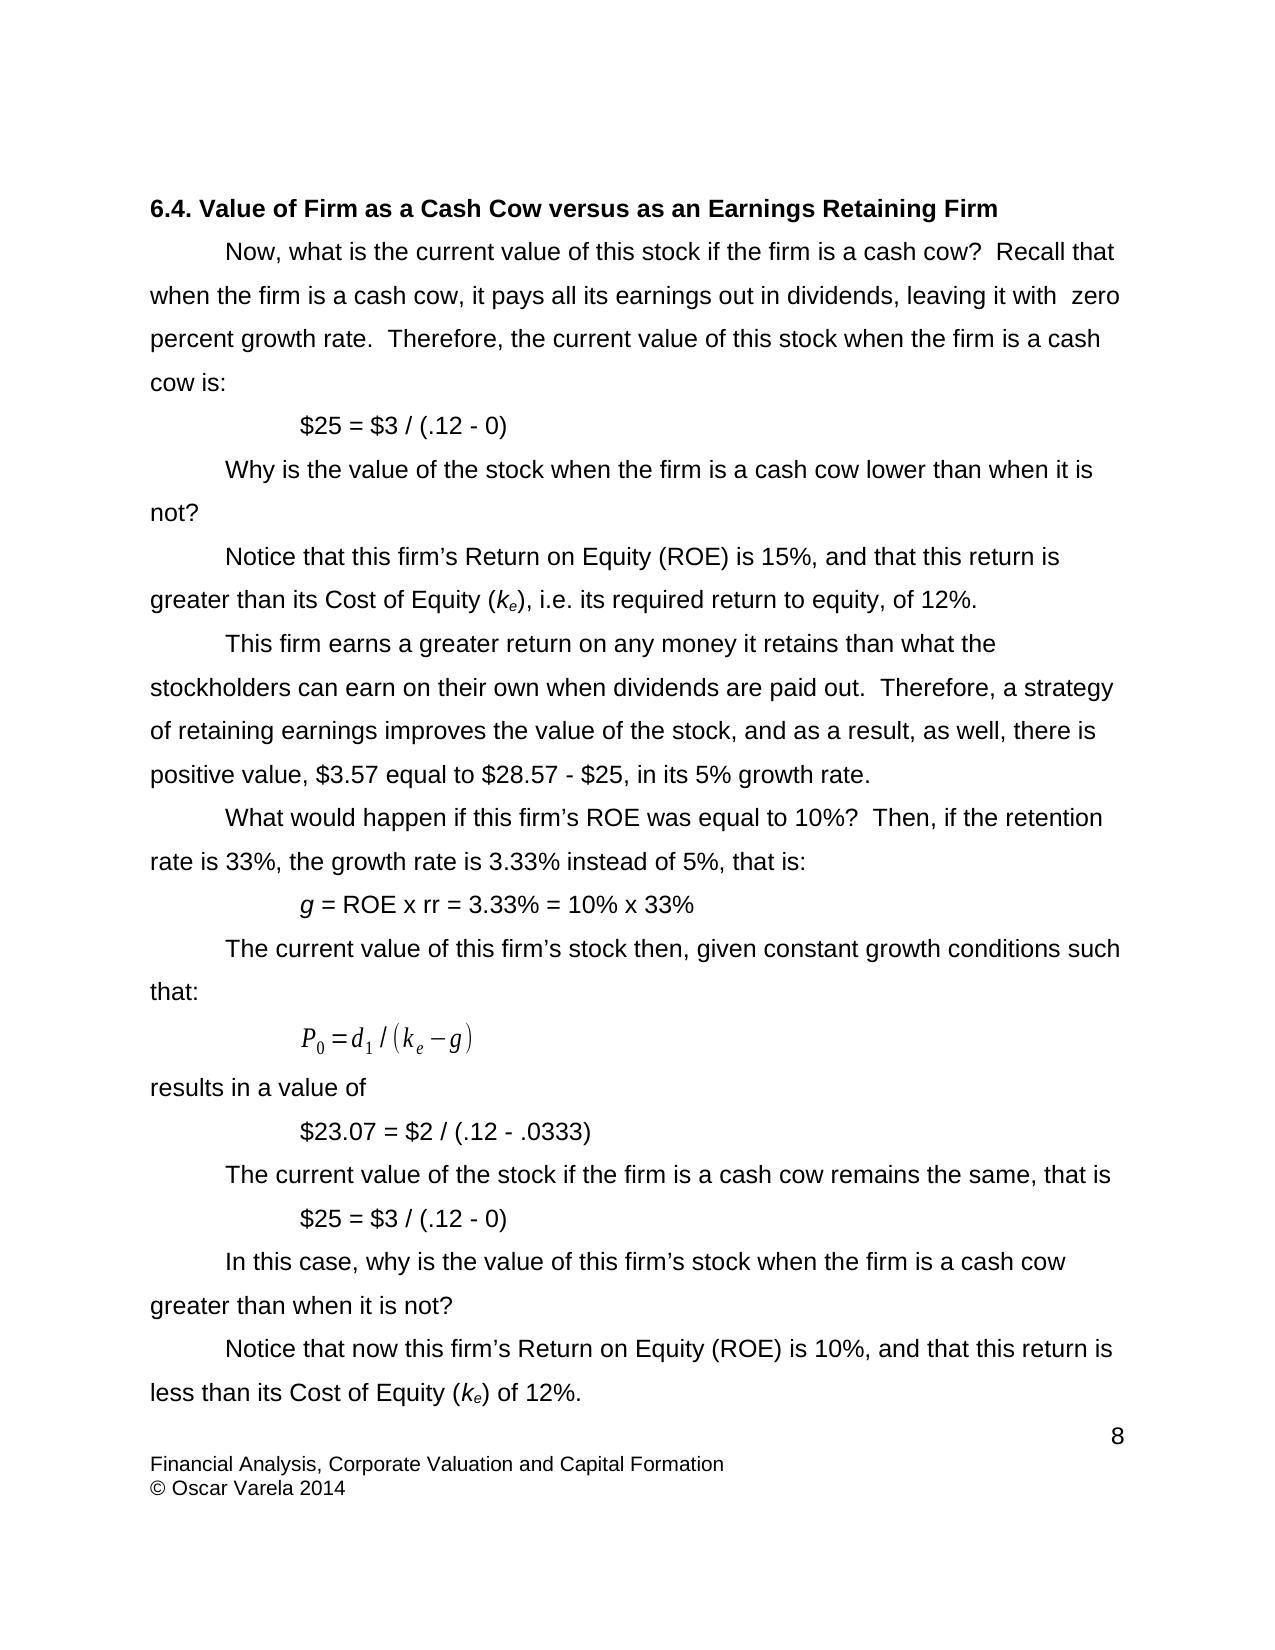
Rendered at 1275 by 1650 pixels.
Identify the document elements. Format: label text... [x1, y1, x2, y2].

text In this case, why is the value of this firm’s stock when the firm is a cash cow greater than when it is not? [150, 1247, 1125, 1320]
text Notice that now this firm’s Return on Equity (ROE) is 10%, and that this return is less than its Cost of Equity (ke) of 12%. [150, 1334, 1125, 1407]
text Why is the value of the stock when the firm is a cash cow lower than when it is not? [150, 455, 1125, 527]
text 6.4. Value of Firm as a Cash Cow versus as an Earnings Retaining Firm [150, 193, 1125, 223]
text results in a value of [150, 1073, 1125, 1102]
text This firm earns a greater return on any money it retains than what the stockholders can earn on their own when dividends are paid out. Therefore, a strategy of retaining earnings improves the value of the stock, and as a result, as well, there is positive value, $3.57 equal to $28.57 - $25, in its 5% growth rate. [150, 629, 1125, 789]
text g = ROE x rr = 3.33% = 10% x 33% [225, 890, 1125, 919]
text The current value of the stock if the firm is a cash cow remains the same, that is [150, 1160, 1125, 1189]
text The current value of this firm’s stock then, given constant growth conditions such that: [150, 934, 1125, 1006]
text $25 = $3 / (.12 - 0) [225, 411, 1125, 440]
text Notice that this firm’s Return on Equity (ROE) is 15%, and that this return is greater than its Cost of Equity (ke), i.e. its required return to equity, of 12%. [150, 542, 1125, 614]
text Now, what is the current value of this stock if the firm is a cash cow? Recall that when the firm is a cash cow, it pays all its earnings out in dividends, leaving it with zero percent growth rate. Therefore, the current value of this stock when the firm is a cash cow is: [150, 237, 1125, 397]
text $25 = $3 / (.12 - 0) [225, 1204, 1125, 1233]
text $23.07 = $2 / (.12 - .0333) [150, 1117, 1125, 1146]
text What would happen if this firm’s ROE was equal to 10%? Then, if the retention rate is 33%, the growth rate is 3.33% instead of 5%, that is: [150, 803, 1125, 876]
